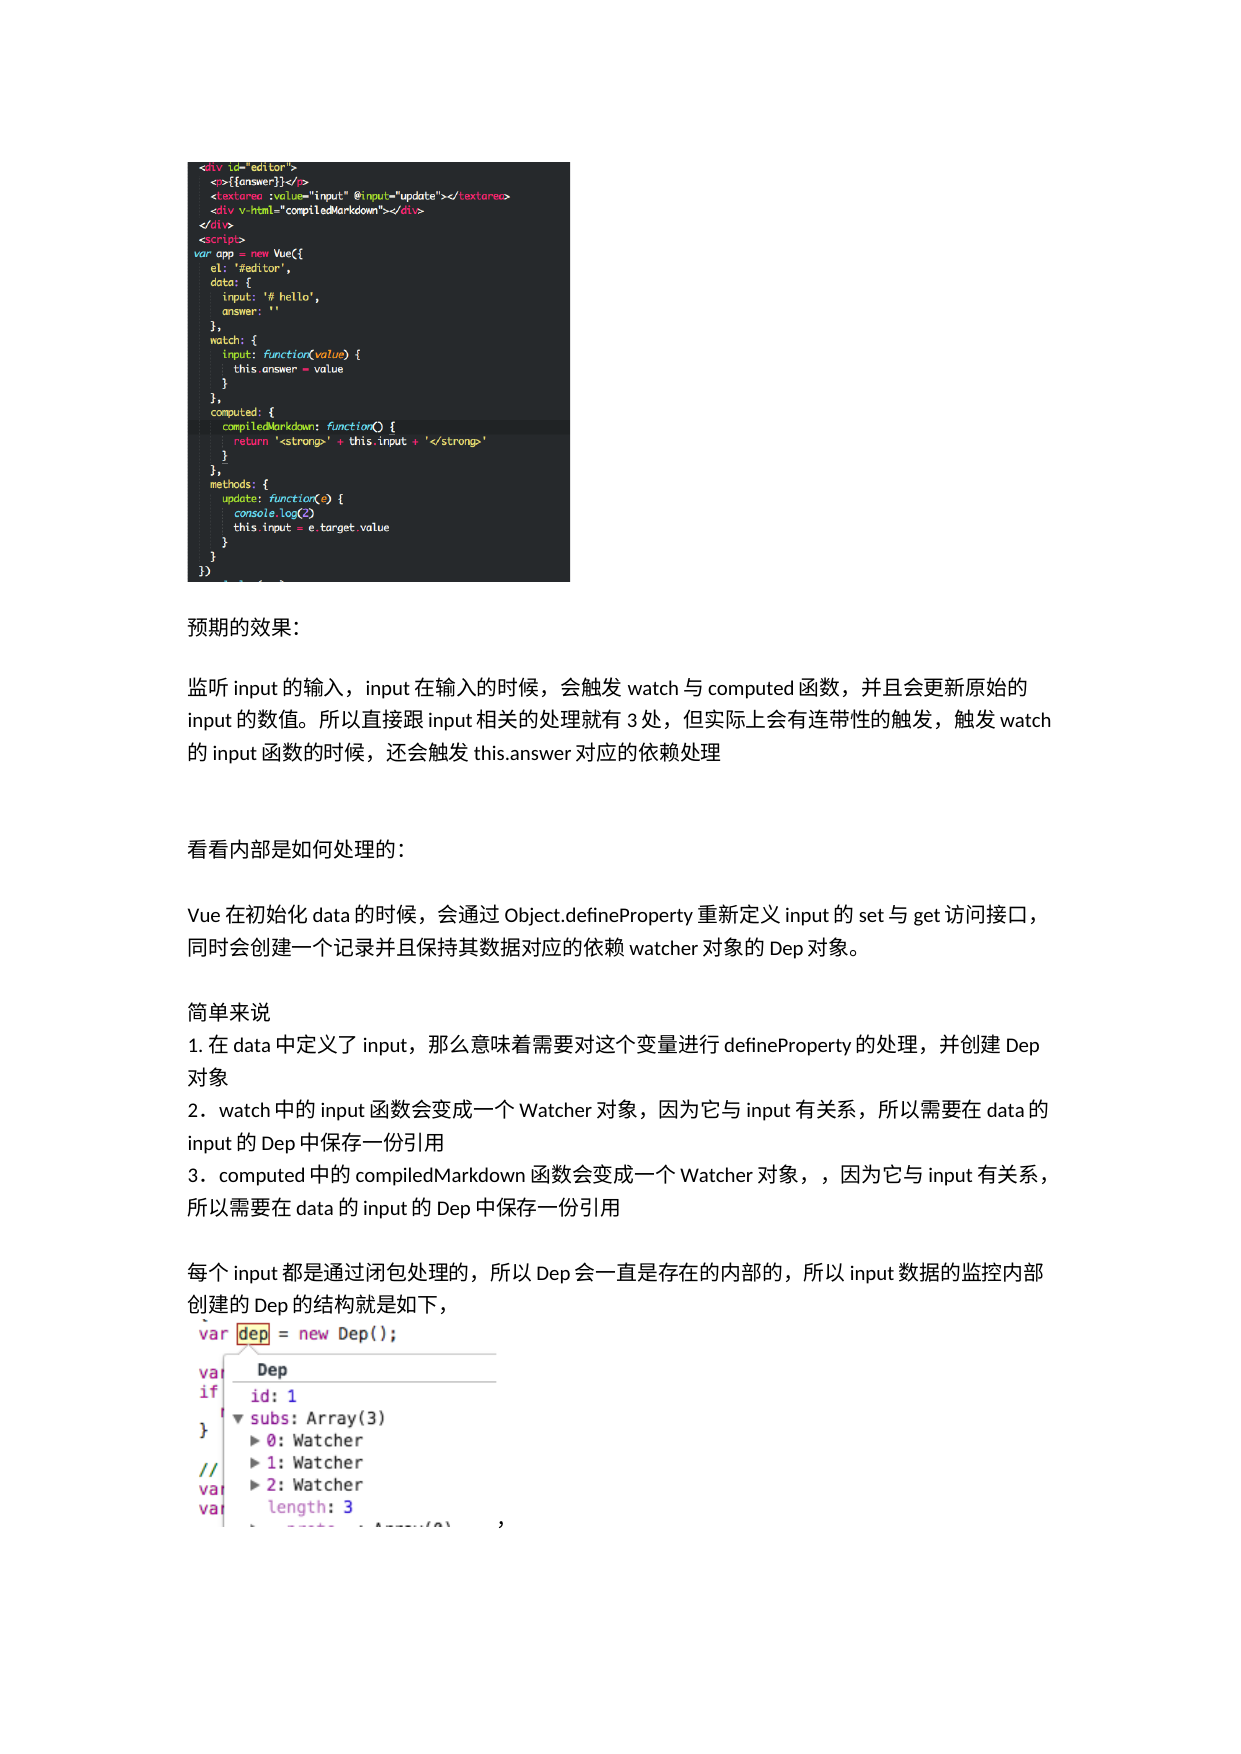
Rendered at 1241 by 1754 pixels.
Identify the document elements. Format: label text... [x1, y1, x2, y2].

text 预期的效果： [187, 610, 1053, 643]
picture [187, 162, 571, 582]
text 3．computed中的compiledMarkdown函数会变成一个Watcher对象，，因为它与input有关系，所以需要在data的input的Dep中保存一份引用 [187, 1157, 1053, 1222]
text 每个input都是通过闭包处理的，所以Dep会一直是存在的内部的，所以input数据的监控内部创建的Dep的结构就是如下， [187, 1255, 1053, 1320]
text 监听input的输入，input在输入的时候，会触发 watch与computed函数，并且会更新原始的input的数值。所以直接跟input相关的处理就有3处，但实际上会有连带性的触发，触发watch的input函数的时候，还会触发this.answer对应的依赖处理 [187, 670, 1053, 767]
picture [187, 1319, 497, 1527]
text 2．watch中的input函数会变成一个Watcher对象，因为它与input有关系，所以需要在data的input的Dep中保存一份引用 [187, 1092, 1053, 1157]
text 1. 在data中定义了input，那么意味着需要对这个变量进行defineProperty的处理，并创建Dep对象 [187, 1027, 1053, 1092]
text Vue在初始化data的时候，会通过Object.defineProperty重新定义input的set与get访问接口，同时会创建一个记录并且保持其数据对应的依赖watcher对象的Dep对象。 [187, 897, 1053, 962]
text 简单来说 [187, 995, 1053, 1027]
text 看看内部是如何处理的： [187, 832, 1053, 865]
